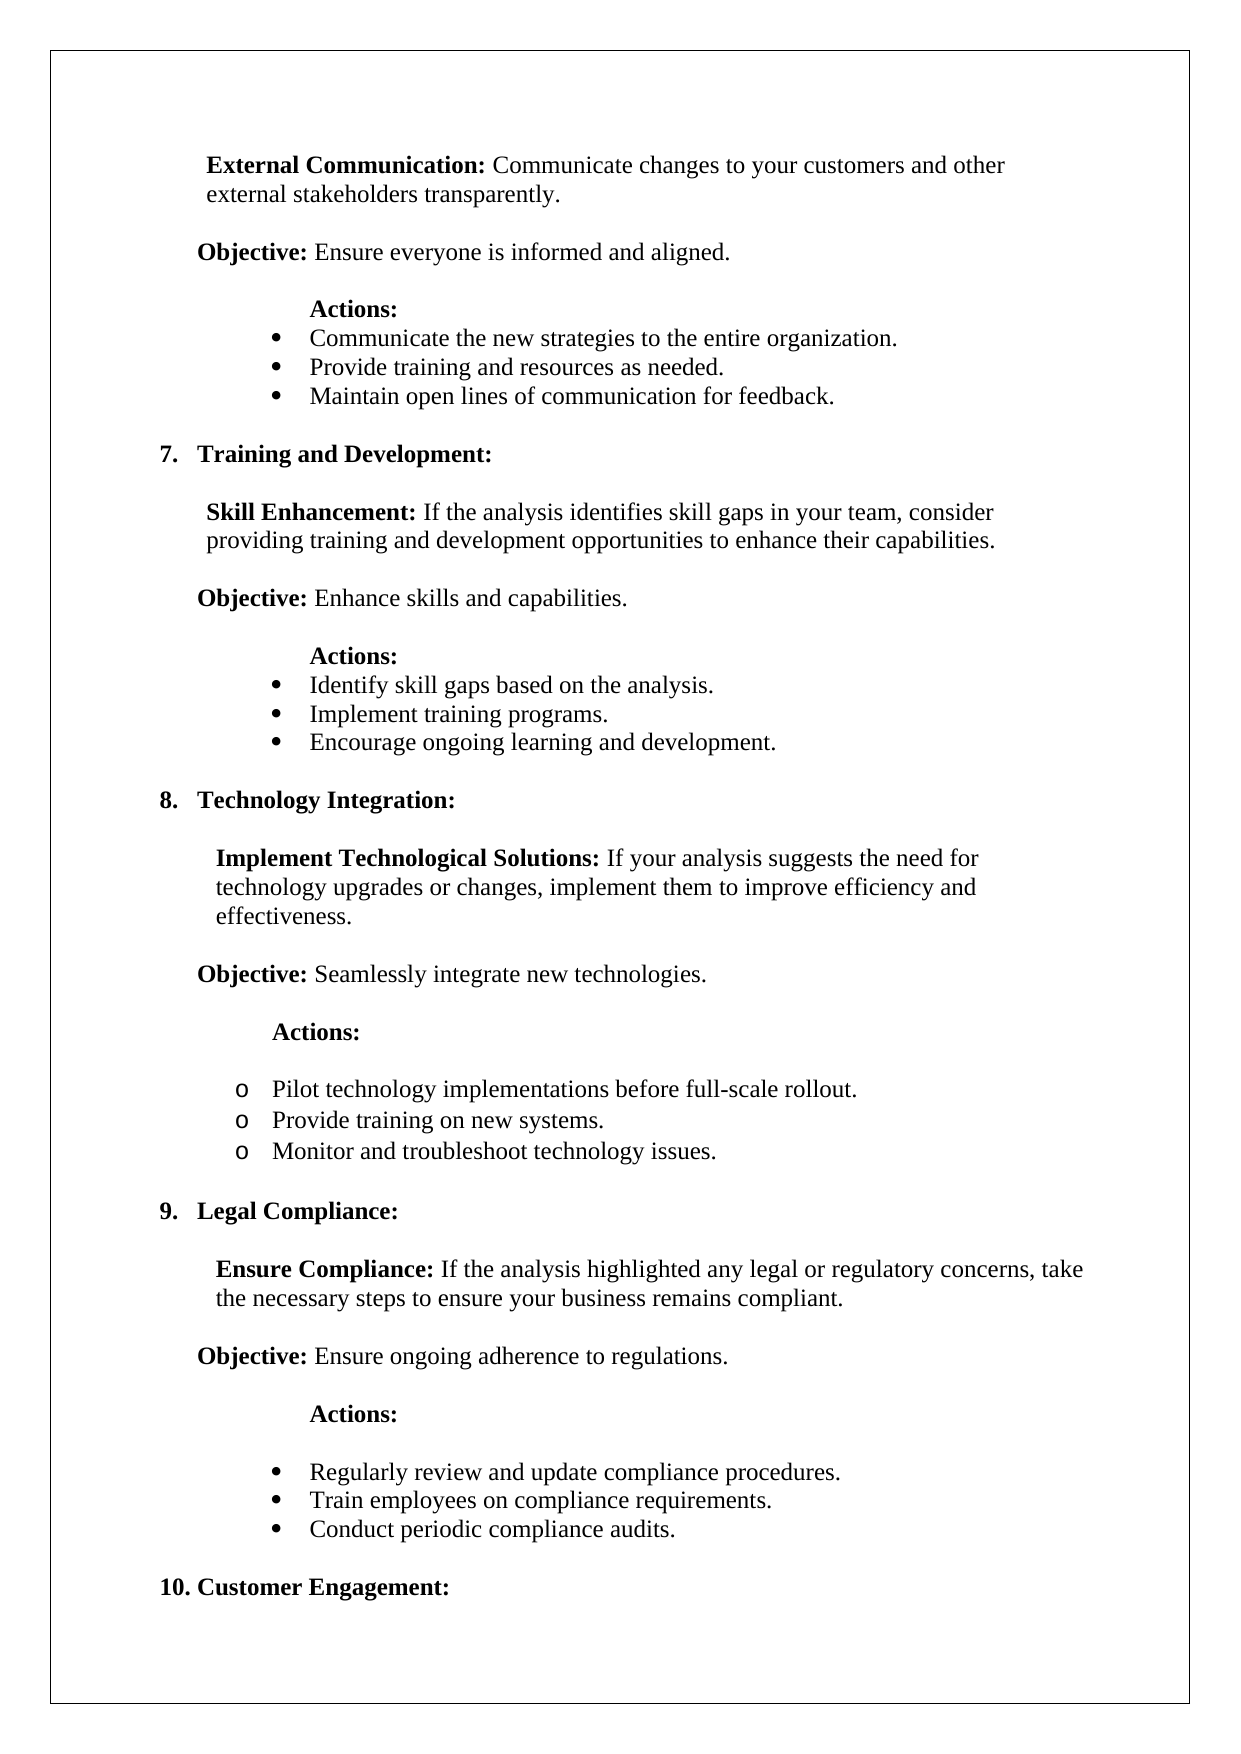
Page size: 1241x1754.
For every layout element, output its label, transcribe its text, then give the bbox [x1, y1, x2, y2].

list Provide training on new systems. [234, 1105, 1090, 1136]
list Encourage ongoing learning and development. [272, 727, 1090, 756]
text Objective: Enhance skills and capabilities. [197, 583, 1090, 612]
list Conduct periodic compliance audits. [272, 1514, 1090, 1543]
list Technology Integration: [159, 785, 1090, 814]
text Implement Technological Solutions: If your analysis suggests the need for technology upgrades or changes, implement them to improve efficiency and effectiveness. [216, 843, 1090, 929]
list Identify skill gaps based on the analysis. [272, 670, 1090, 699]
list Communicate the new strategies to the entire organization. [272, 323, 1090, 352]
text Actions: [197, 1017, 1090, 1045]
list Pilot technology implementations before full-scale rollout. [234, 1074, 1090, 1105]
text Objective: Ensure everyone is informed and aligned. [197, 237, 1090, 265]
list Train employees on compliance requirements. [272, 1485, 1090, 1514]
text Skill Enhancement: If the analysis identifies skill gaps in your team, consider providing training and development opportunities to enhance their capabilities. [206, 497, 1090, 554]
list Actions: [309, 1399, 1090, 1427]
list Maintain open lines of communication for feedback. [272, 381, 1090, 409]
list Regularly review and update compliance procedures. [272, 1457, 1090, 1485]
list Implement training programs. [272, 699, 1090, 727]
list Legal Compliance: [159, 1196, 1090, 1225]
list Provide training and resources as needed. [272, 352, 1090, 381]
text Objective: Seamlessly integrate new technologies. [197, 959, 1090, 987]
list Actions: [234, 641, 1090, 670]
text Objective: Ensure ongoing adherence to regulations. [197, 1341, 1090, 1369]
list Customer Engagement: [159, 1572, 1090, 1601]
text Ensure Compliance: If the analysis highlighted any legal or regulatory concerns, take the necessary steps to ensure your business remains compliant. [216, 1254, 1090, 1312]
text External Communication: Communicate changes to your customers and other external stakeholders transparently. [206, 150, 1090, 207]
list Monitor and troubleshoot technology issues. [234, 1136, 1090, 1167]
list Actions: [234, 294, 1090, 323]
list Training and Development: [159, 439, 1090, 467]
